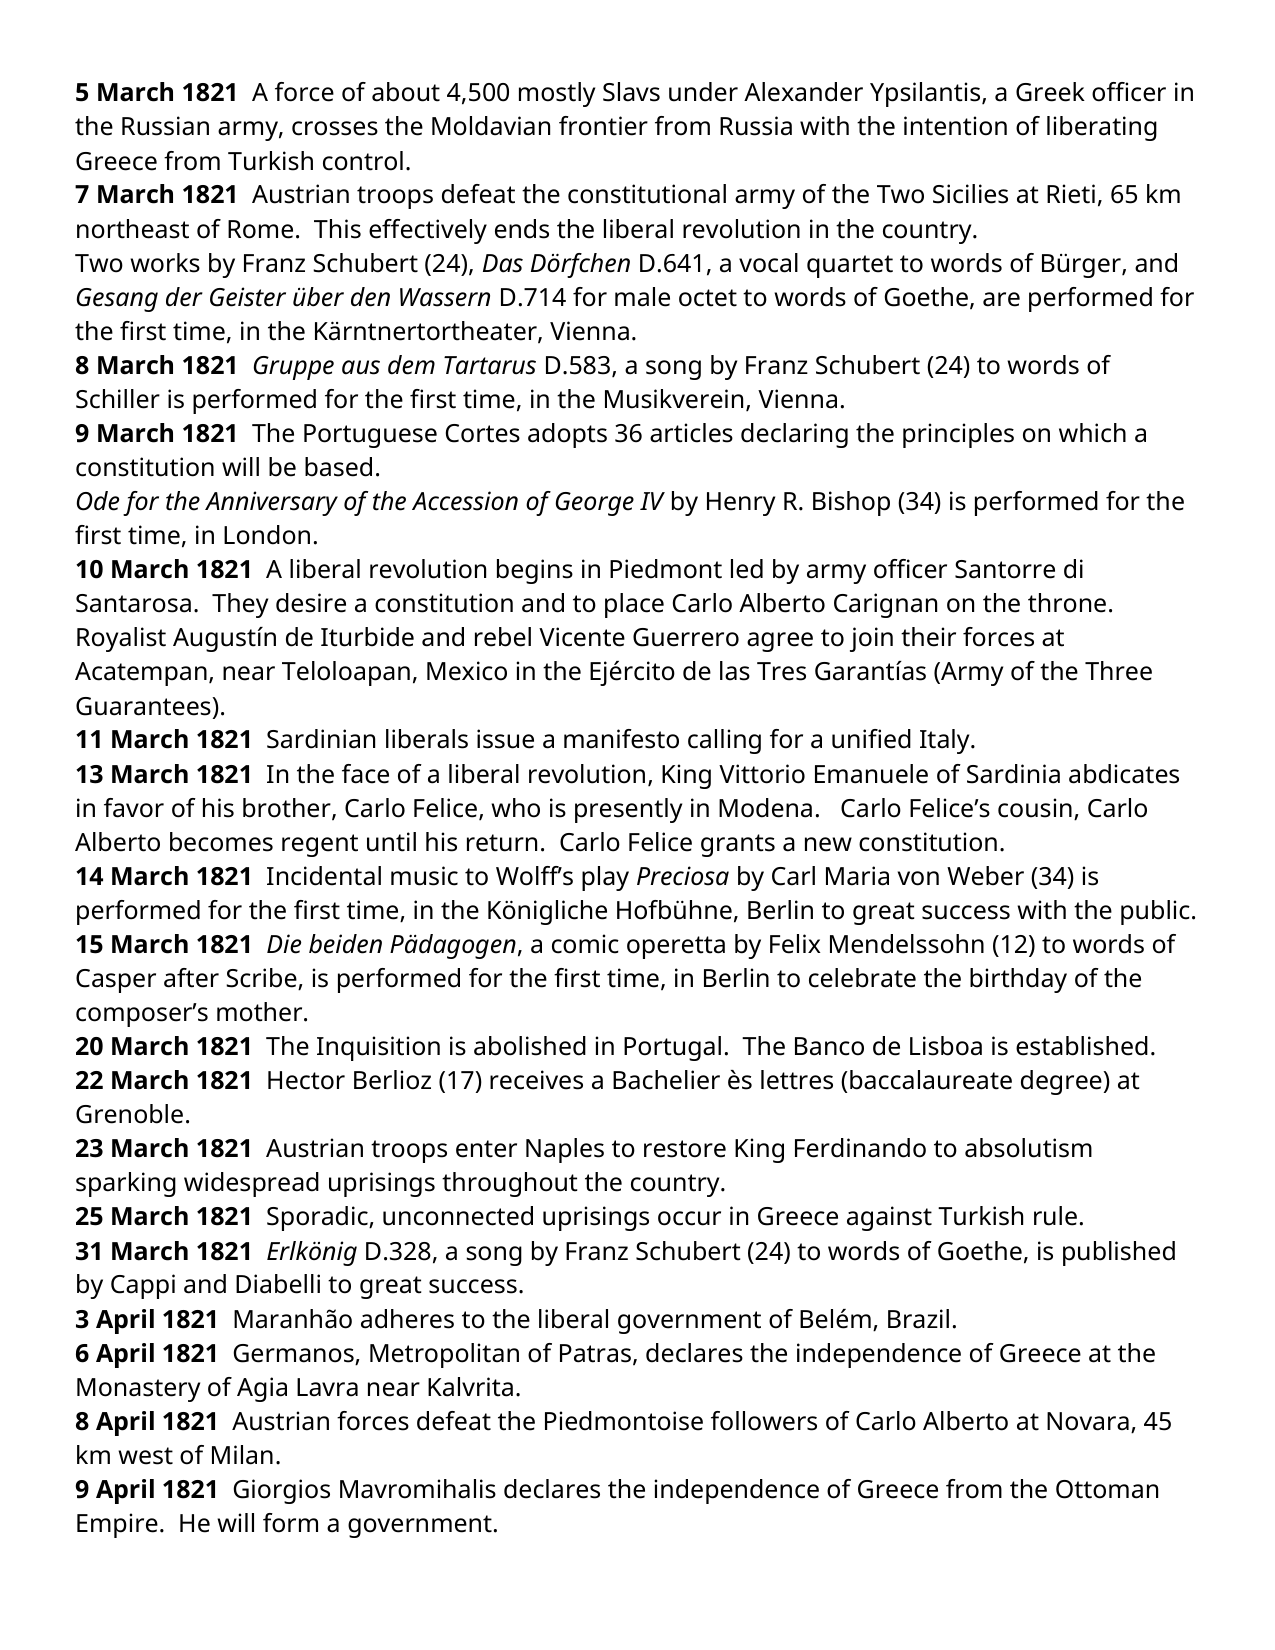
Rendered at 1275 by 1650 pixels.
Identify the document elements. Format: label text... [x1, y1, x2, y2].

text 20 March 1821 The Inquisition is abolished in Portugal. The Banco de Lisboa is established. [75, 1029, 1200, 1063]
text 9 April 1821 Giorgios Mavromihalis declares the independence of Greece from the Ottoman Empire. He will form a government. [75, 1472, 1200, 1540]
text 8 March 1821 Gruppe aus dem Tartarus D.583, a song by Franz Schubert (24) to words of Schiller is performed for the first time, in the Musikverein, Vienna. [75, 347, 1200, 416]
text Two works by Franz Schubert (24), Das Dörfchen D.641, a vocal quartet to words of Bürger, and Gesang der Geister über den Wassern D.714 for male octet to words of Goethe, are performed for the first time, in the Kärntnertortheater, Vienna. [75, 245, 1200, 347]
text Ode for the Anniversary of the Accession of George IV by Henry R. Bishop (34) is performed for the first time, in London. [75, 484, 1200, 552]
text 14 March 1821 Incidental music to Wolff’s play Preciosa by Carl Maria von Weber (34) is performed for the first time, in the Königliche Hofbühne, Berlin to great success with the public. [75, 858, 1200, 927]
text 5 March 1821 A force of about 4,500 mostly Slavs under Alexander Ypsilantis, a Greek officer in the Russian army, crosses the Moldavian frontier from Russia with the intention of liberating Greece from Turkish control. [75, 75, 1200, 177]
text 6 April 1821 Germanos, Metropolitan of Patras, declares the independence of Greece at the Monastery of Agia Lavra near Kalvrita. [75, 1335, 1200, 1403]
text 10 March 1821 A liberal revolution begins in Piedmont led by army officer Santorre di Santarosa. They desire a constitution and to place Carlo Alberto Carignan on the throne. [75, 552, 1200, 620]
text Royalist Augustín de Iturbide and rebel Vicente Guerrero agree to join their forces at Acatempan, near Teloloapan, Mexico in the Ejército de las Tres Garantías (Army of the Three Guarantees). [75, 620, 1200, 722]
text 7 March 1821 Austrian troops defeat the constitutional army of the Two Sicilies at Rieti, 65 km northeast of Rome. This effectively ends the liberal revolution in the country. [75, 177, 1200, 245]
text 15 March 1821 Die beiden Pädagogen, a comic operetta by Felix Mendelssohn (12) to words of Casper after Scribe, is performed for the first time, in Berlin to celebrate the birthday of the composer’s mother. [75, 927, 1200, 1029]
text 23 March 1821 Austrian troops enter Naples to restore King Ferdinando to absolutism sparking widespread uprisings throughout the country. [75, 1131, 1200, 1199]
text 9 March 1821 The Portuguese Cortes adopts 36 articles declaring the principles on which a constitution will be based. [75, 416, 1200, 484]
text 31 March 1821 Erlkönig D.328, a song by Franz Schubert (24) to words of Goethe, is published by Cappi and Diabelli to great success. [75, 1233, 1200, 1301]
text 25 March 1821 Sporadic, unconnected uprisings occur in Greece against Turkish rule. [75, 1199, 1200, 1233]
text 3 April 1821 Maranhão adheres to the liberal government of Belém, Brazil. [75, 1301, 1200, 1335]
text 8 April 1821 Austrian forces defeat the Piedmontoise followers of Carlo Alberto at Novara, 45 km west of Milan. [75, 1403, 1200, 1472]
text 13 March 1821 In the face of a liberal revolution, King Vittorio Emanuele of Sardinia abdicates in favor of his brother, Carlo Felice, who is presently in Modena. Carlo Felice’s cousin, Carlo Alberto becomes regent until his return. Carlo Felice grants a new constitution. [75, 756, 1200, 858]
text 11 March 1821 Sardinian liberals issue a manifesto calling for a unified Italy. [75, 722, 1200, 756]
text 22 March 1821 Hector Berlioz (17) receives a Bachelier ès lettres (baccalaureate degree) at Grenoble. [75, 1063, 1200, 1131]
